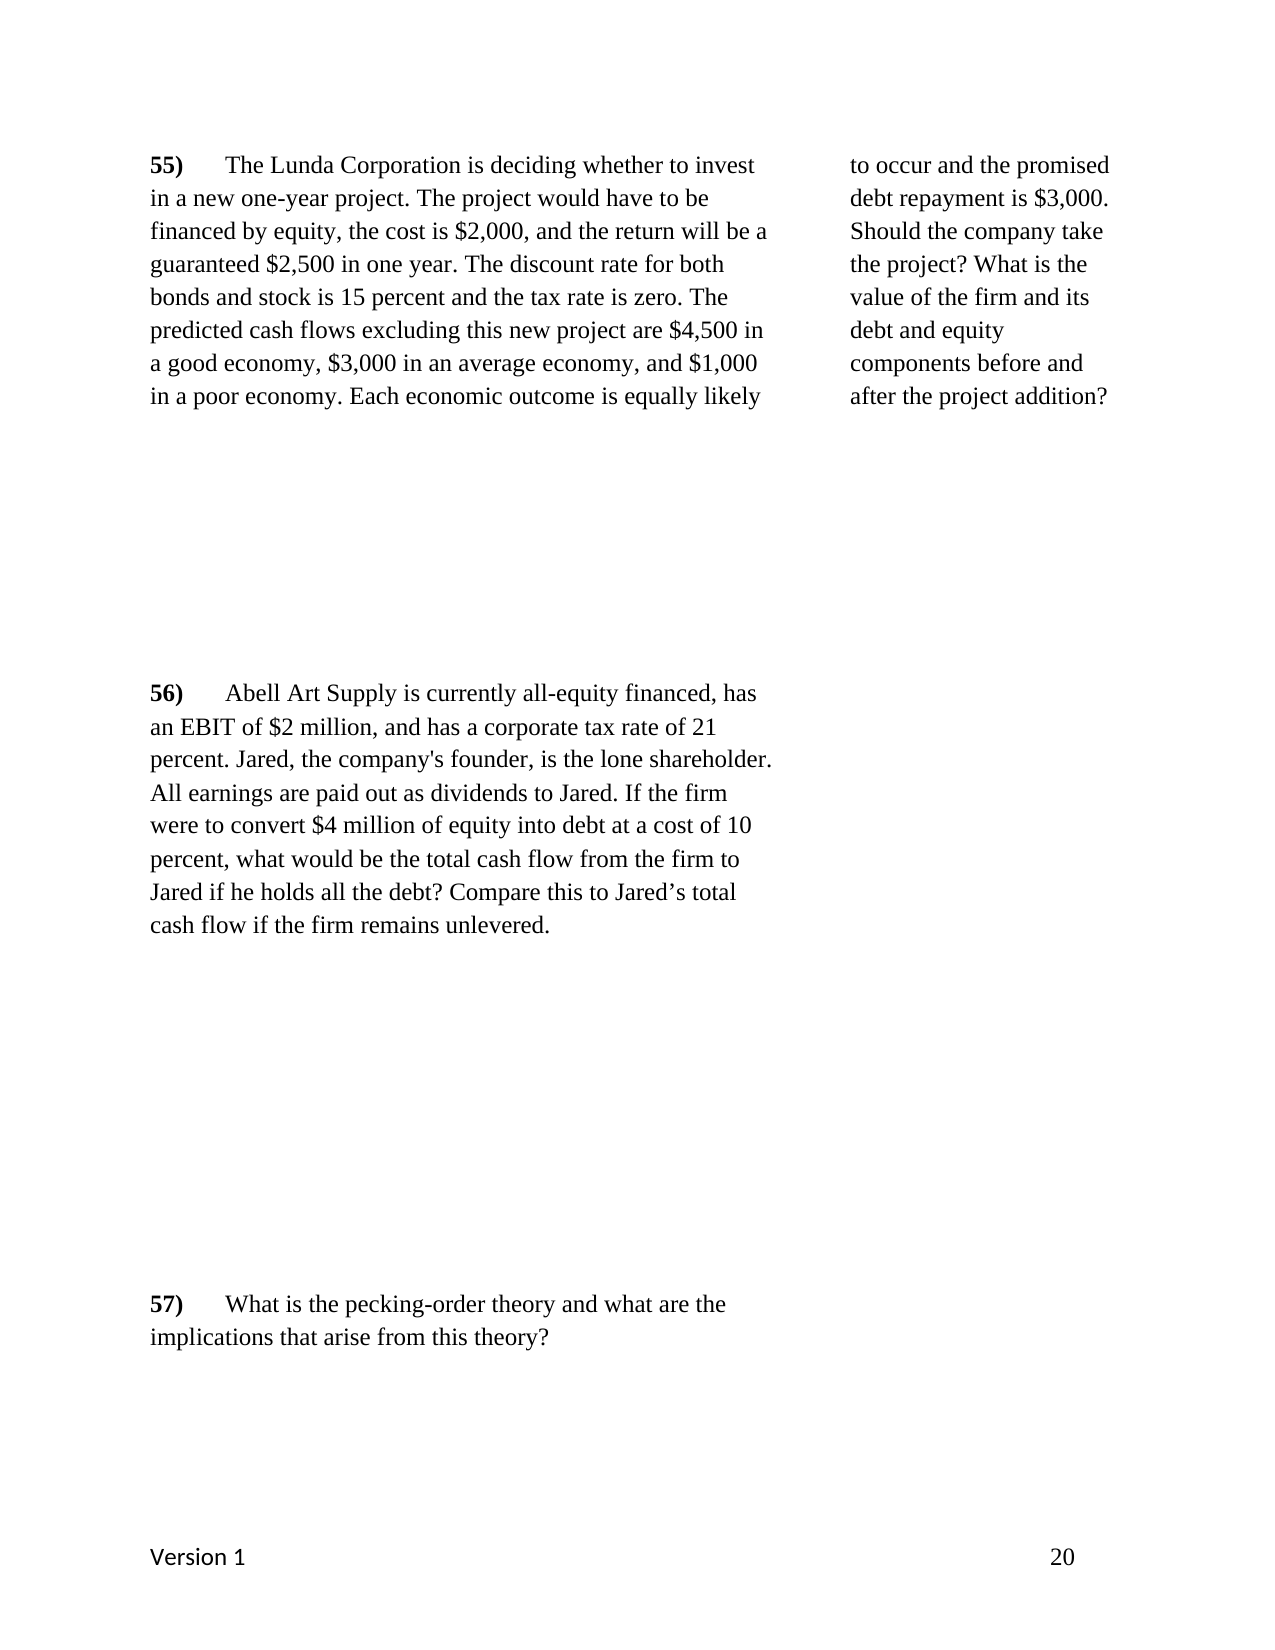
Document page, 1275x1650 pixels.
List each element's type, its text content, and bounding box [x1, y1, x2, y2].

text 56) Abell Art Supply is currently all-equity financed, has an EBIT of $2 million, and has a corporate tax rate of 21 percent. Jared, the company's founder, is the lone shareholder. All earnings are paid out as dividends to Jared. If the firm were to convert $4 million of equity into debt at a cost of 10 percent, what would be the total cash flow from the firm to Jared if he holds all the debt? Compare this to Jared’s total cash flow if the firm remains unlevered. [150, 678, 775, 938]
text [850, 150, 1125, 410]
text 57) What is the pecking-order theory and what are the implications that arise from this theory? [150, 1289, 775, 1351]
